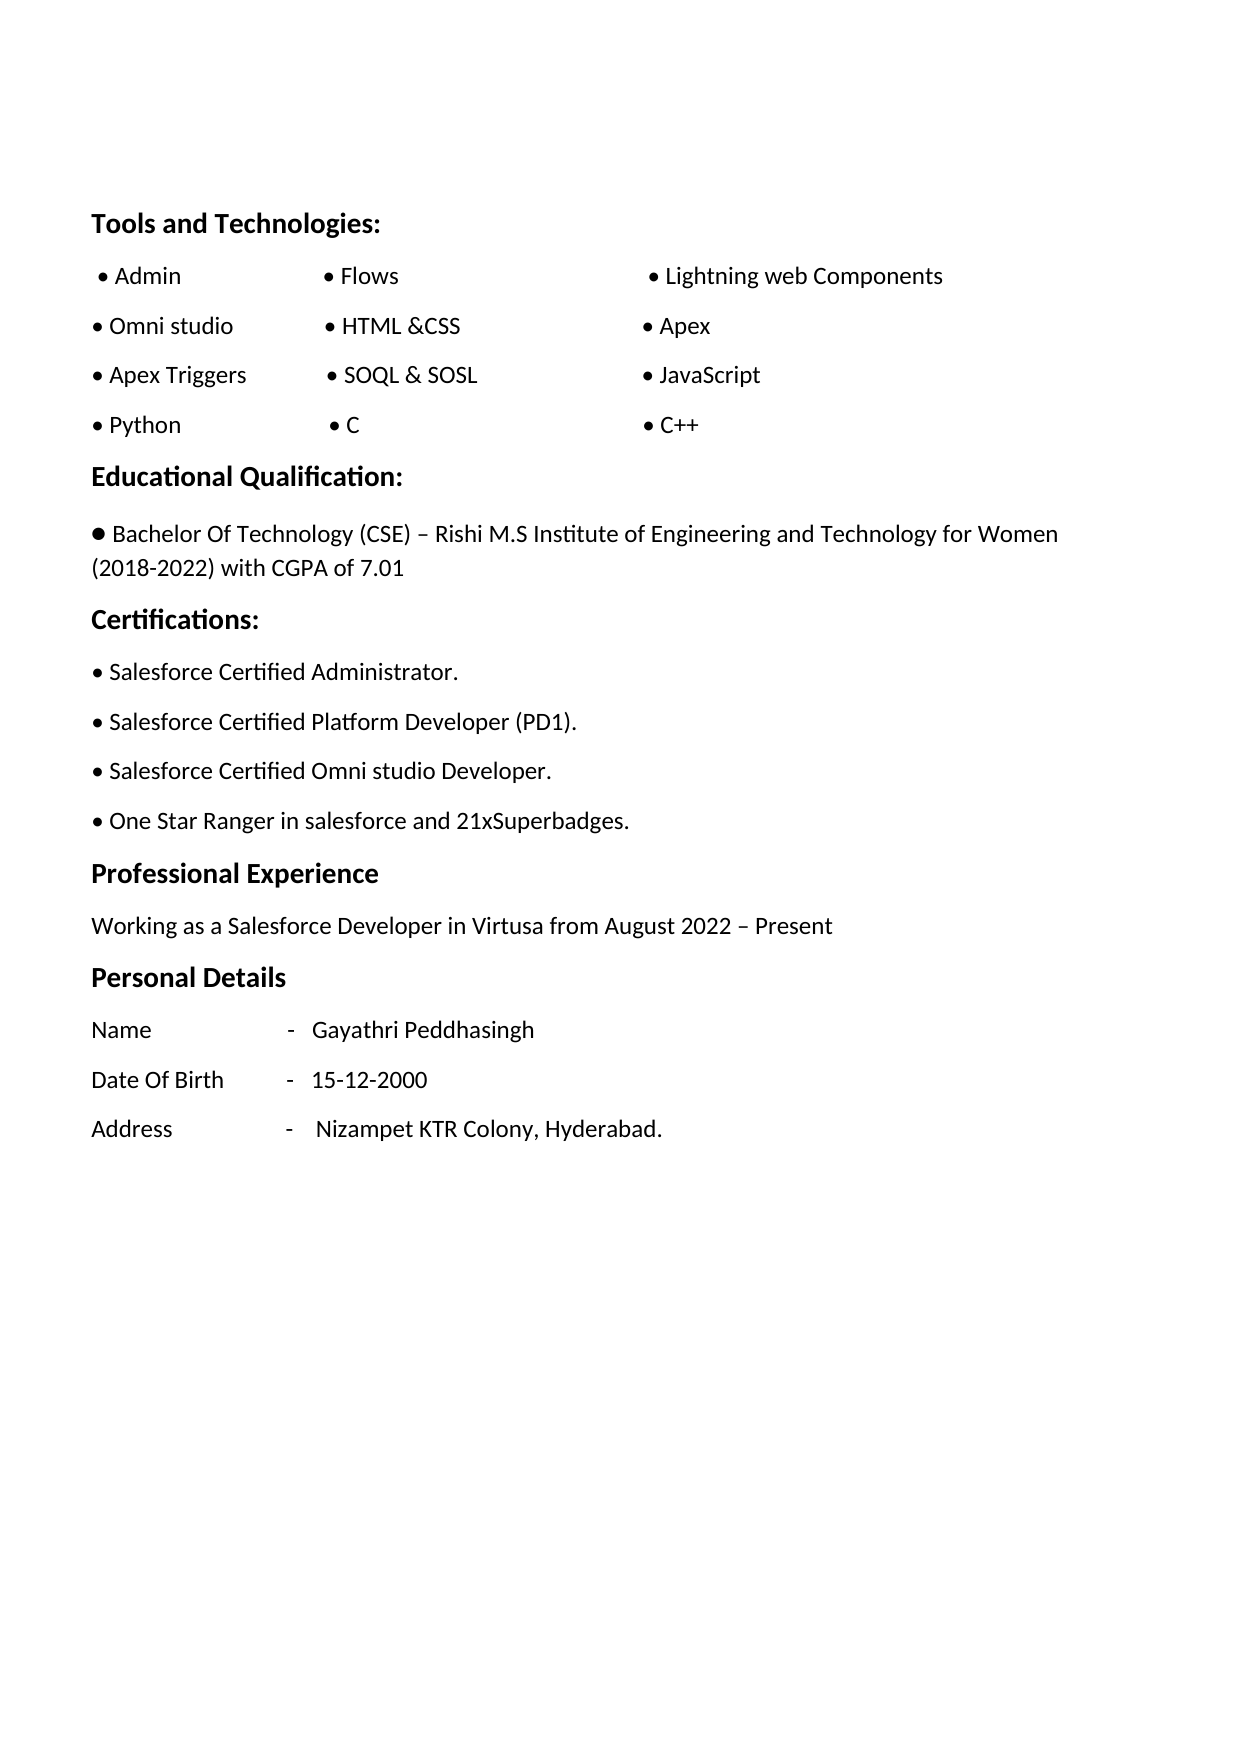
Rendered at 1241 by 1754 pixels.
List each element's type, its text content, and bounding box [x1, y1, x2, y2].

text Professional Experience [91, 855, 1090, 890]
text Educational Qualification: [91, 458, 1090, 494]
text Certifications: [91, 601, 1090, 637]
text • One Star Ranger in salesforce and 21xSuperbadges. [91, 805, 1090, 836]
text • Python • C • C++ [91, 409, 1090, 439]
text • Omni studio • HTML &CSS • Apex [91, 310, 1090, 340]
text Date Of Birth - 15-12-2000 [91, 1064, 1090, 1094]
text • Salesforce Certified Platform Developer (PD1). [91, 706, 1090, 736]
text Address - Nizampet KTR Colony, Hyderabad. [91, 1114, 1090, 1144]
text • Admin • Flows • Lightning web Components [91, 260, 1090, 291]
text • Salesforce Certified Administrator. [91, 656, 1090, 687]
text Personal Details [91, 959, 1090, 995]
text • Bachelor Of Technology (CSE) – Rishi M.S Institute of Engineering and Technology for Women (2018-2022) with CGPA of 7.01 [91, 514, 1090, 582]
text Tools and Technologies: [91, 205, 1090, 241]
text Working as a Salesforce Developer in Virtusa from August 2022 – Present [91, 910, 1090, 940]
text • Salesforce Certified Omni studio Developer. [91, 756, 1090, 786]
text Name - Gayathri Peddhasingh [91, 1014, 1090, 1045]
text • Apex Triggers • SOQL & SOSL • JavaScript [91, 359, 1090, 390]
